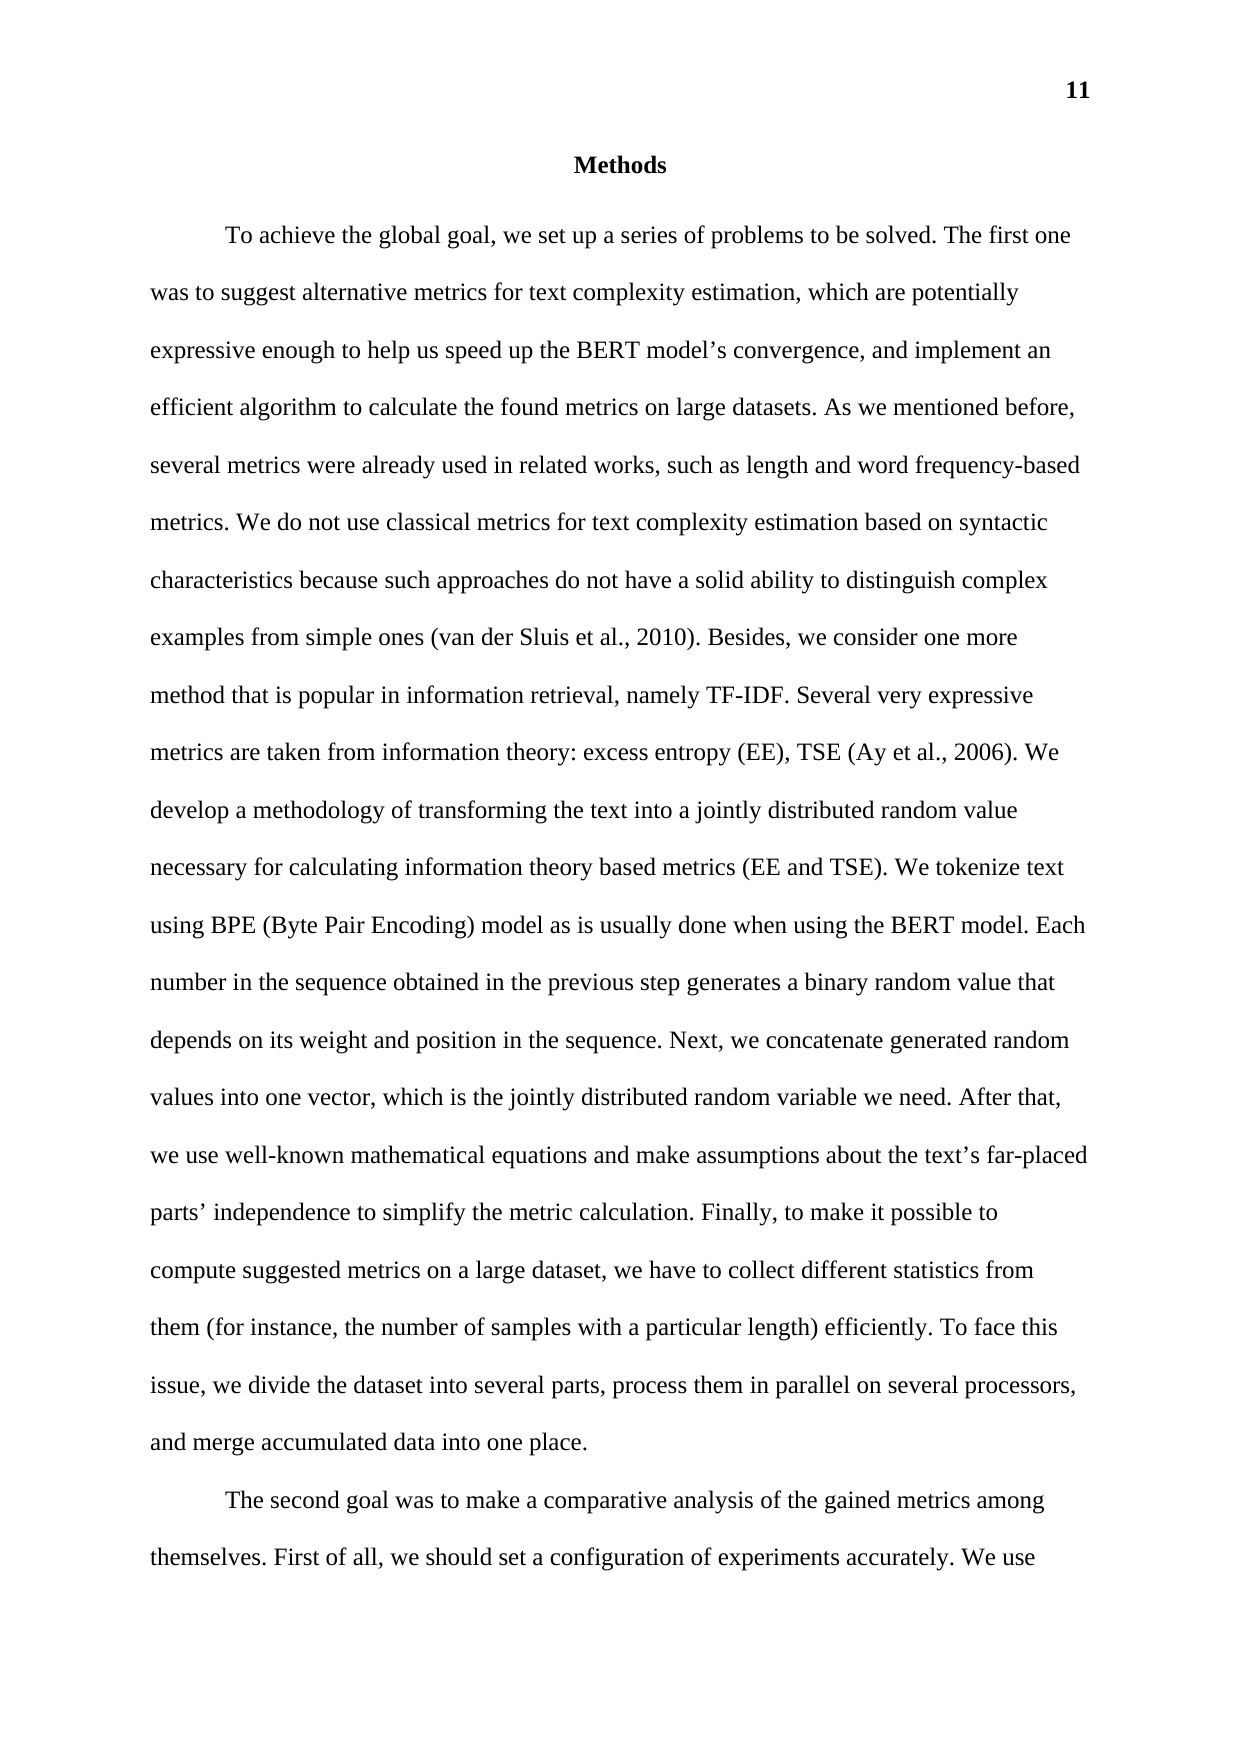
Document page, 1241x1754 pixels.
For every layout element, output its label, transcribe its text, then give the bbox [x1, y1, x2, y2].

subtitle Methods [150, 150, 1090, 179]
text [150, 1485, 1090, 1571]
text To achieve the global goal, we set up a series of problems to be solved. The first one was to suggest alternative metrics for text complexity estimation, which are potentially expressive enough to help us speed up the BERT model’s convergence, and implement an efficient algorithm to calculate the found metrics on large datasets. As we mentioned before, several metrics were already used in related works, such as length and word frequency-based metrics. We do not use classical metrics for text complexity estimation based on syntactic characteristics because such approaches do not have a solid ability to distinguish complex examples from simple ones (van der Sluis et al., 2010). Besides, we consider one more method that is popular in information retrieval, namely TF-IDF. Several very expressive metrics are taken from information theory: excess entropy (EE), TSE (Ay et al., 2006). We develop a methodology of transforming the text into a jointly distributed random value necessary for calculating information theory based metrics (EE and TSE). We tokenize text using BPE (Byte Pair Encoding) model as is usually done when using the BERT model. Each number in the sequence obtained in the previous step generates a binary random value that depends on its weight and position in the sequence. Next, we concatenate generated random values into one vector, which is the jointly distributed random variable we need. After that, we use well-known mathematical equations and make assumptions about the text’s far-placed parts’ independence to simplify the metric calculation. Finally, to make it possible to compute suggested metrics on a large dataset, we have to collect different statistics from them (for instance, the number of samples with a particular length) efficiently. To face this issue, we divide the dataset into several parts, process them in parallel on several processors, and merge accumulated data into one place. [150, 220, 1090, 1456]
